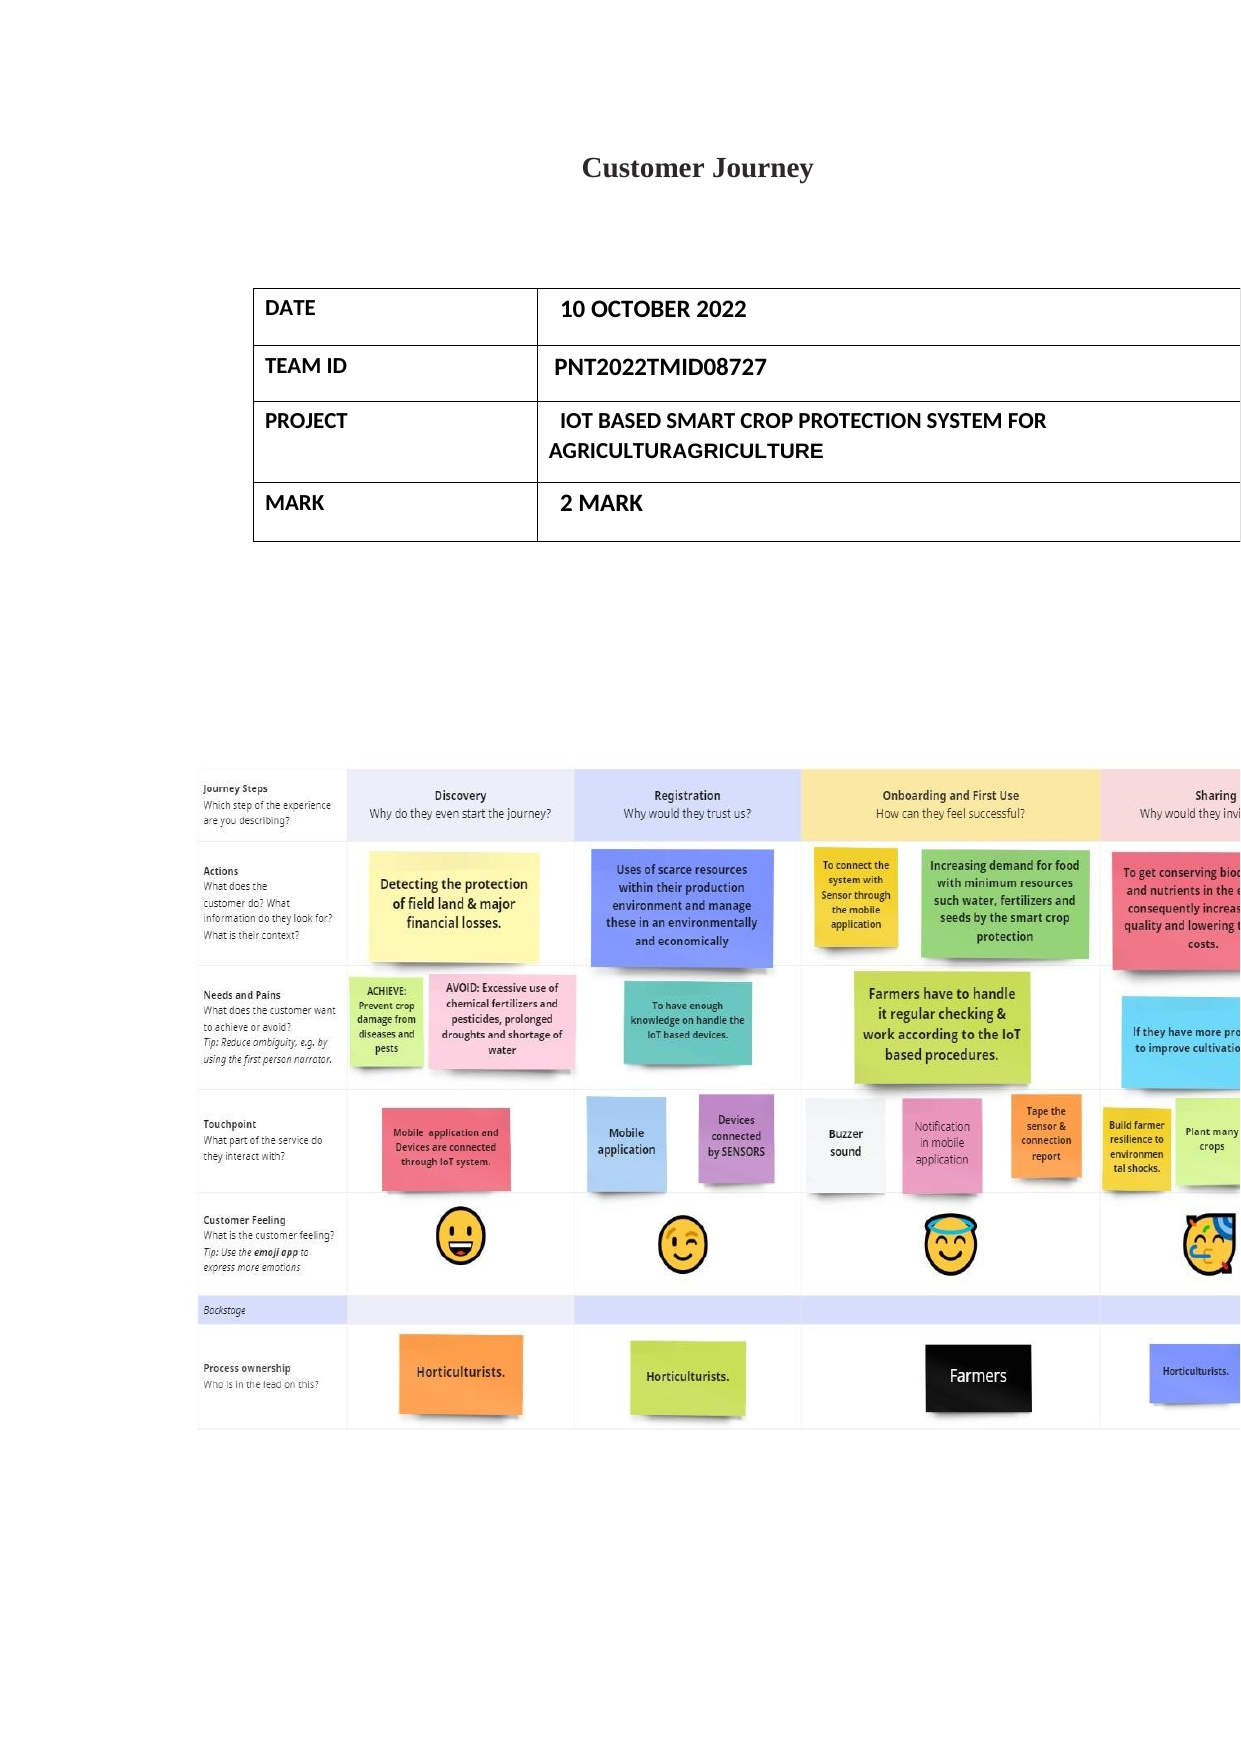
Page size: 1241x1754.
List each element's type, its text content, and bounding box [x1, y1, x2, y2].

table_header DATE [254, 289, 537, 345]
picture [187, 756, 1241, 1445]
table_cell PNT2022TMID08727 [538, 346, 1240, 401]
table_header 10 OCTOBER 2022 [538, 289, 1240, 345]
text Customer Journey [187, 150, 1053, 183]
table_cell TEAM ID [254, 346, 537, 401]
table_cell IOT BASED SMART CROP PROTECTION SYSTEM FOR AGRICULTURAGRICULTURE [538, 402, 1240, 482]
table_cell MARK [254, 483, 537, 541]
table_cell PROJECT [254, 402, 537, 482]
table_cell 2 MARK [538, 483, 1240, 541]
